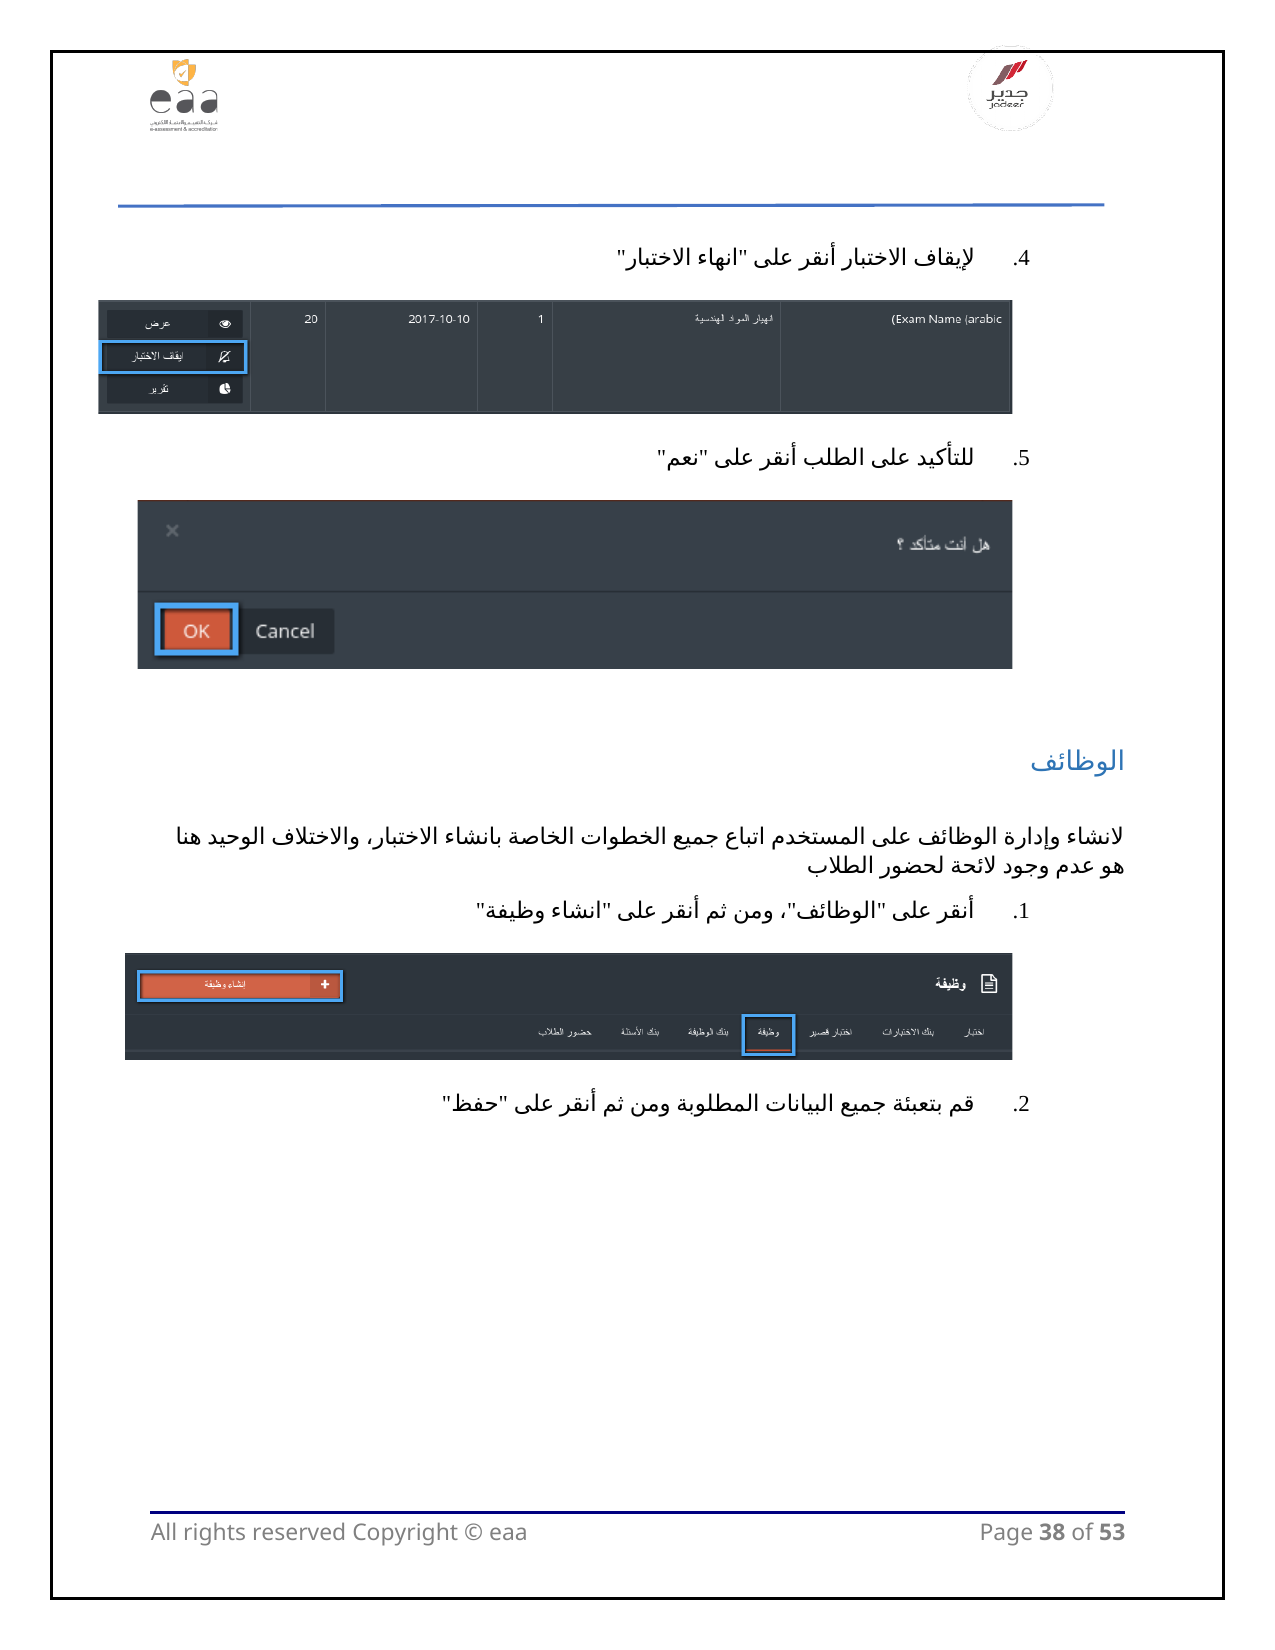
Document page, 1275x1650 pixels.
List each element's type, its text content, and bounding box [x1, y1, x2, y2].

list لإيقاف الاختبار أنقر على "انهاء الاختبار" [150, 244, 1050, 271]
picture [967, 45, 1054, 50]
list أنقر على "الوظائف"، ومن ثم أنقر على "انشاء وظيفة" [150, 897, 1050, 923]
picture [125, 953, 1013, 1060]
list للتأكيد على الطلب أنقر على "نعم" [150, 444, 1050, 470]
list قم بتعبئة جميع البيانات المطلوبة ومن ثم أنقر على "حفظ" [150, 1090, 1050, 1117]
picture [98, 300, 1013, 414]
text لانشاء وإدارة الوظائف على المستخدم اتباع جميع الخطوات الخاصة بانشاء الاختبار، والاختلاف الوحيد هنا هو عدم وجود لائحة لحضور الطلاب [150, 823, 1125, 878]
subtitle الوظائف [150, 745, 1125, 776]
picture [967, 53, 1054, 131]
picture [150, 59, 218, 131]
picture [137, 500, 1013, 669]
